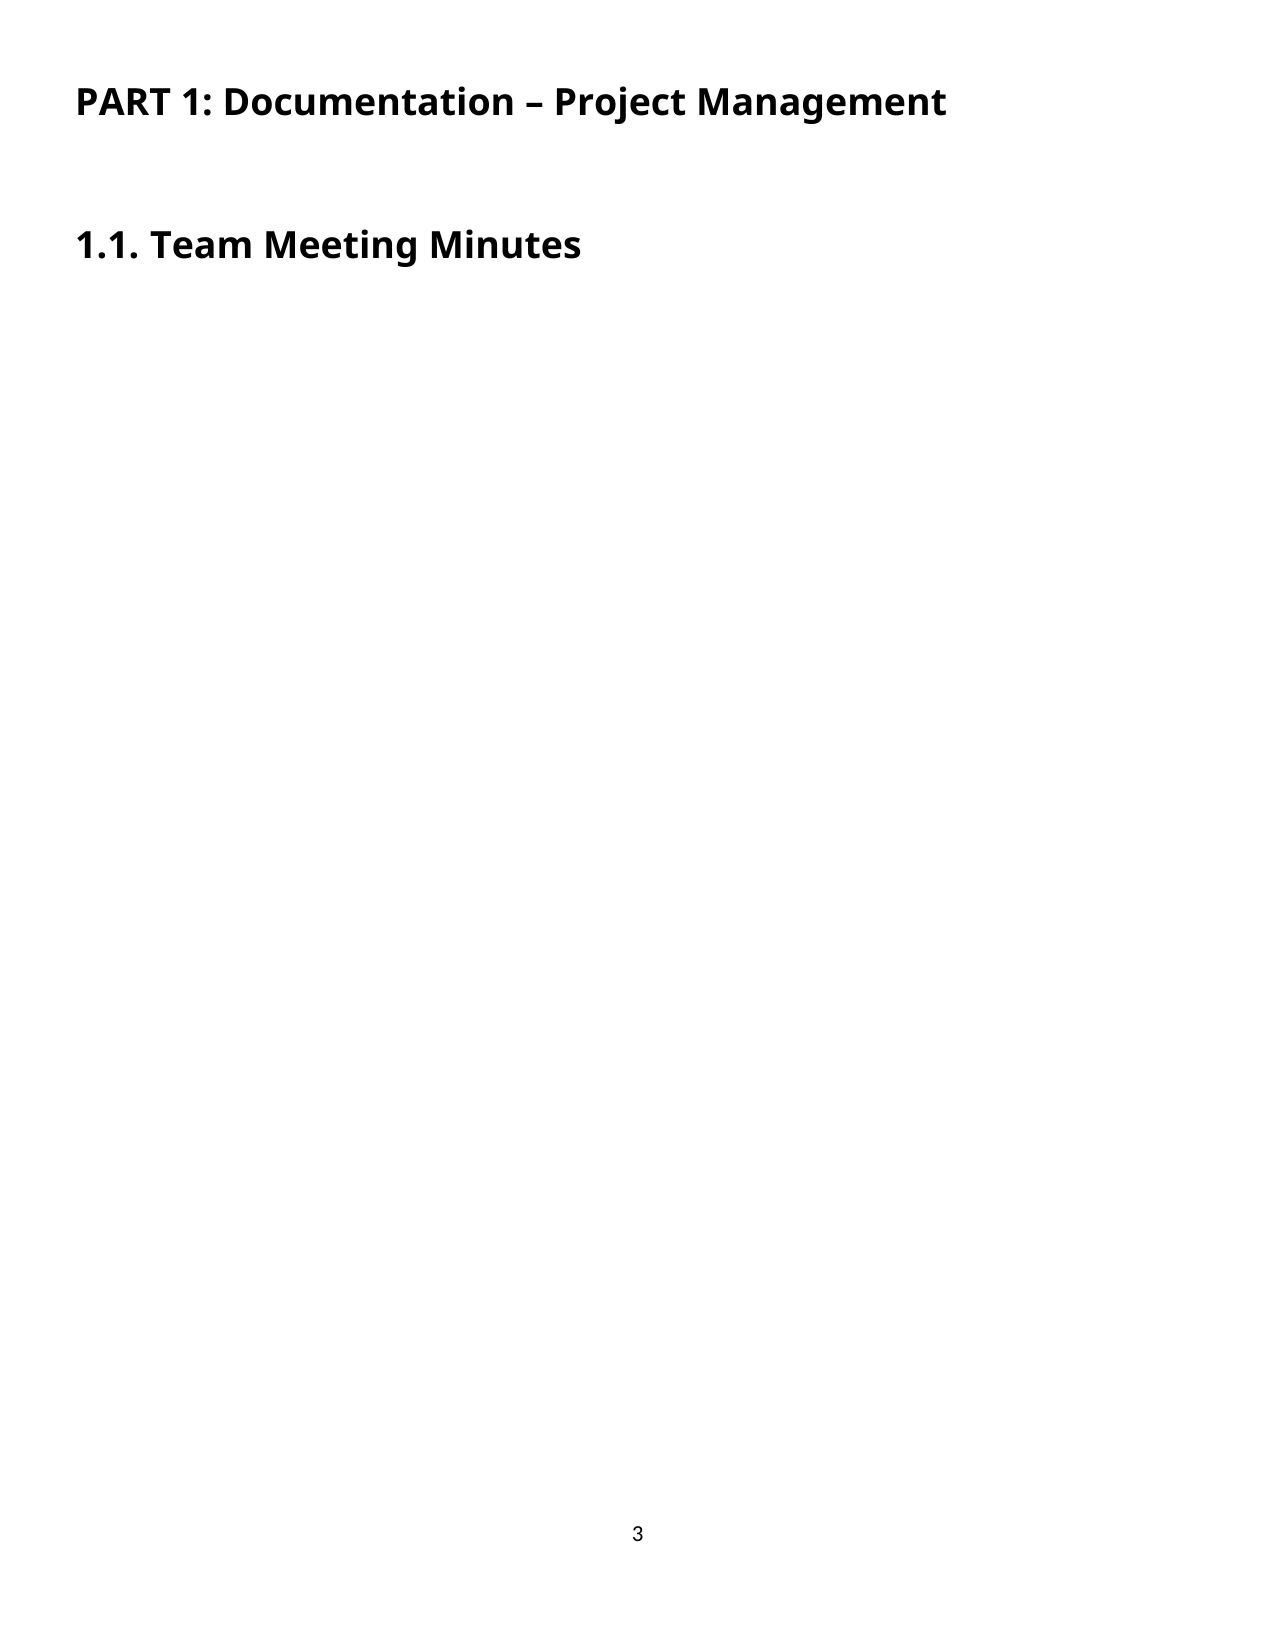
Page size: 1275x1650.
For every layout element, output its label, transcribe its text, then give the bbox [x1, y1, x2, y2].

list Team Meeting Minutes [75, 218, 1200, 269]
text PART 1: Documentation – Project Management [75, 75, 1200, 126]
